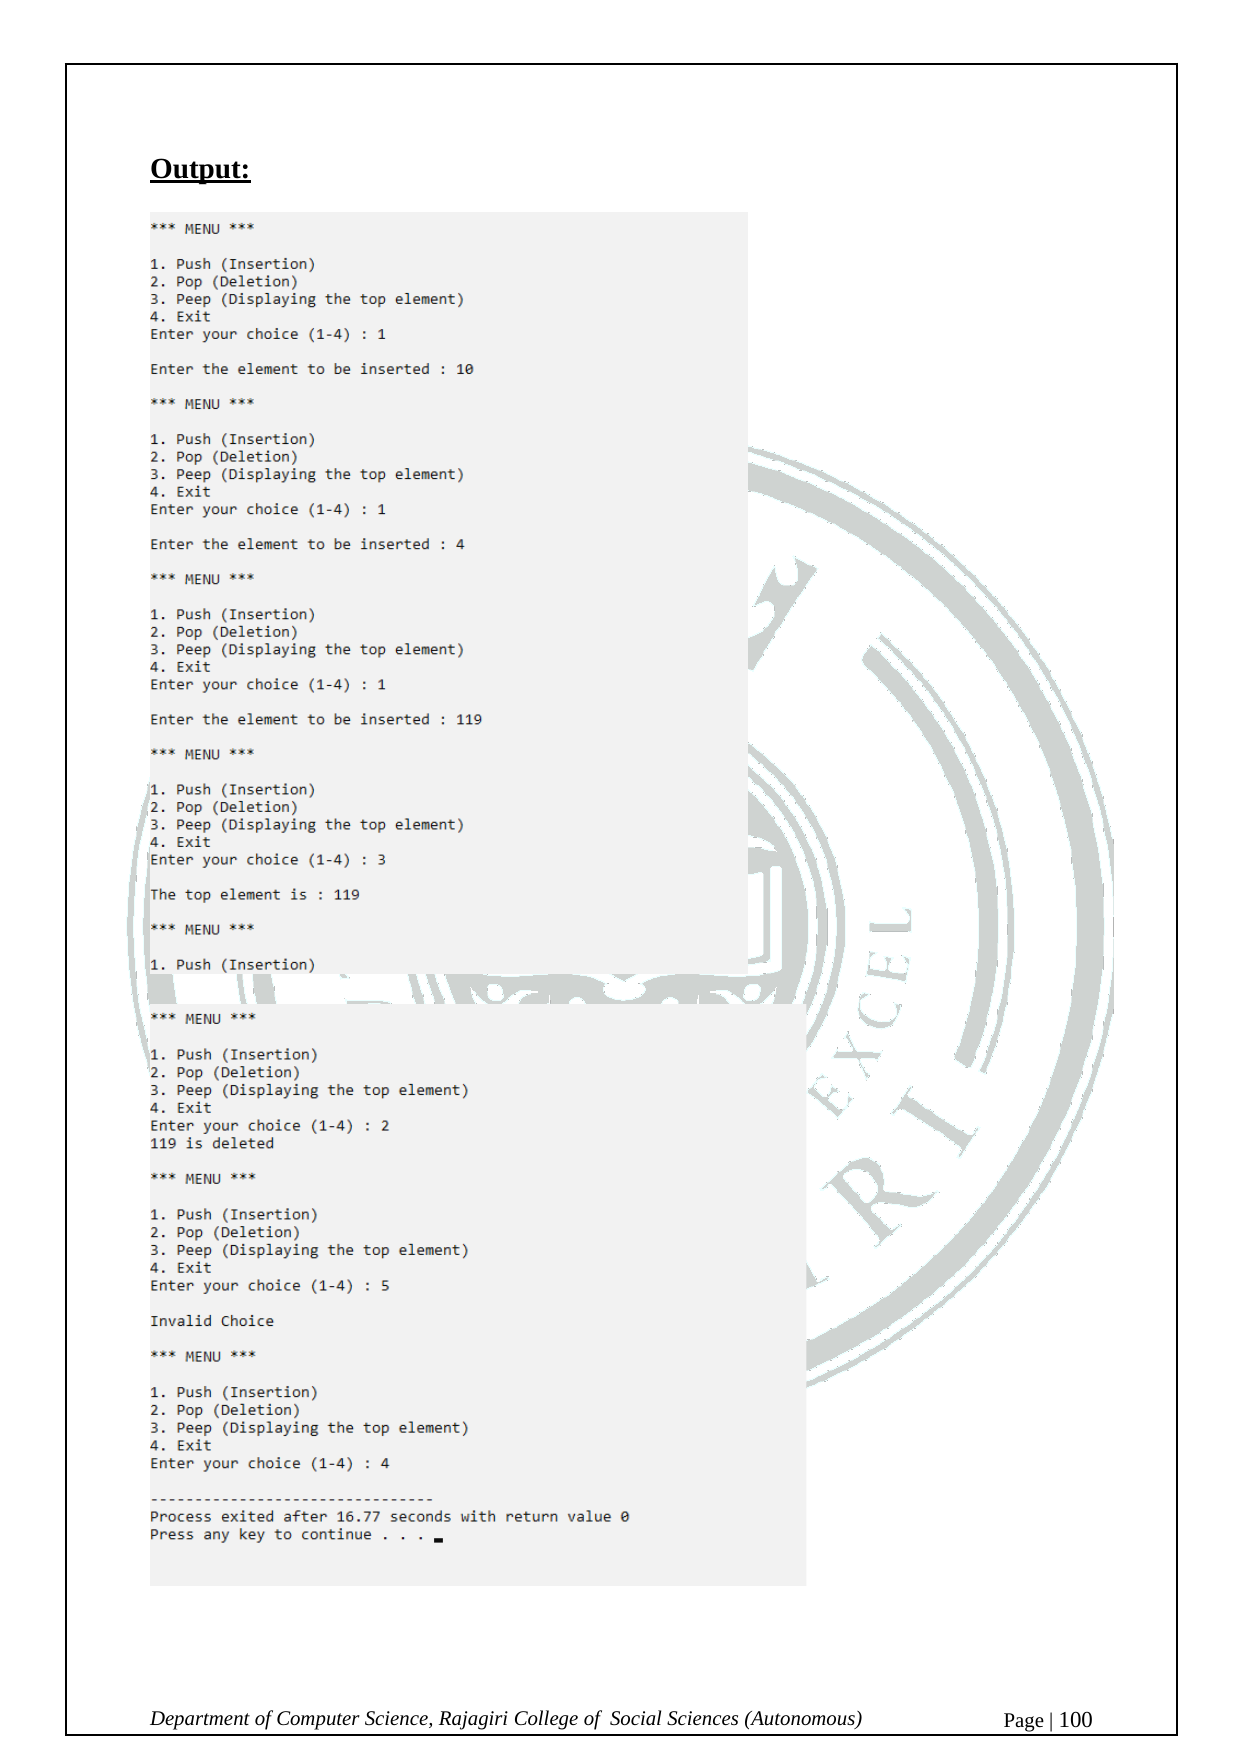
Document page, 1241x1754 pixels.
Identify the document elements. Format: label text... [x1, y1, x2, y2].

text Output: [150, 151, 1113, 184]
picture [126, 212, 1114, 1586]
